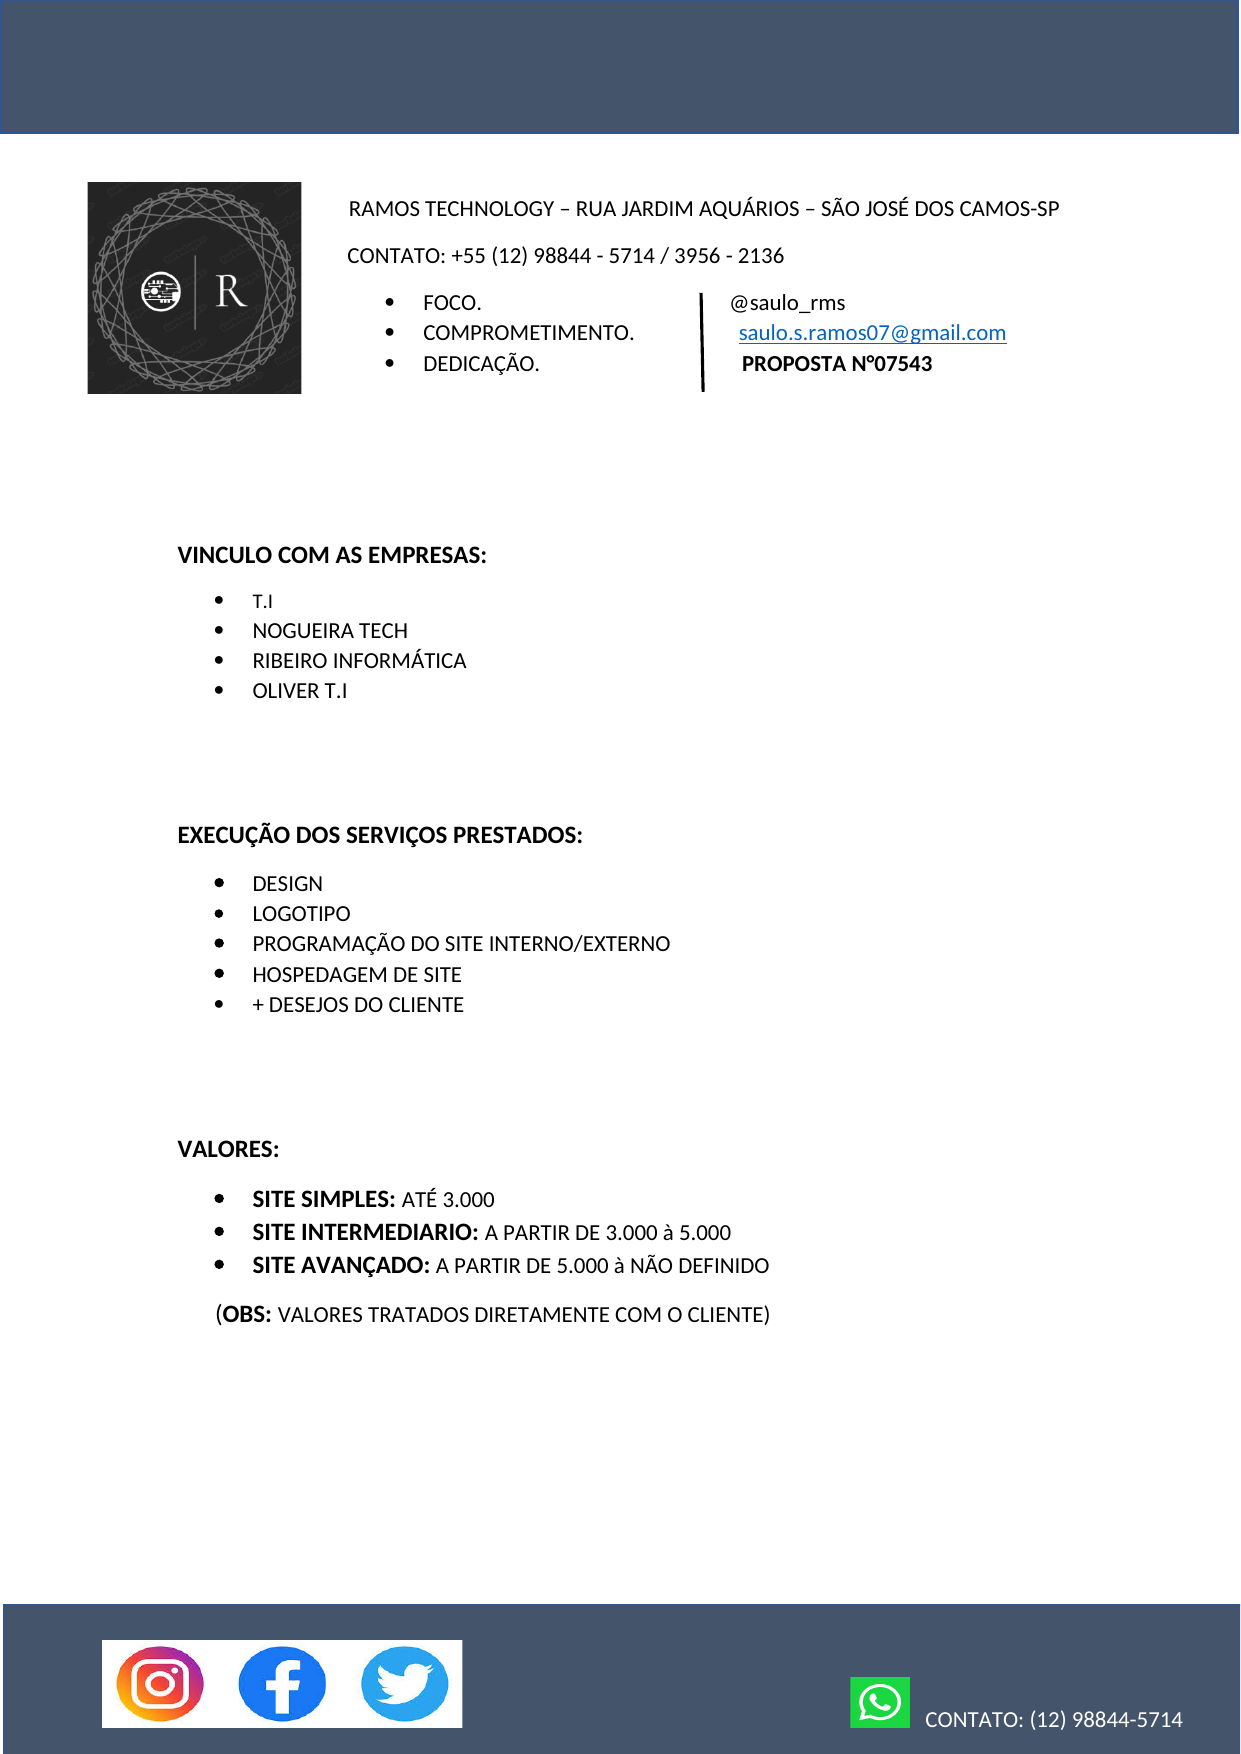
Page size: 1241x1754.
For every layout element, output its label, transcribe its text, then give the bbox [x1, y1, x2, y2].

text EXECUÇÃO DOS SERVIÇOS PRESTADOS: [177, 819, 1063, 850]
text RAMOS TECHNOLOGY – RUA JARDIM AQUÁRIOS – SÃO JOSÉ DOS CAMOS-SP [302, 194, 1063, 222]
picture [102, 1640, 463, 1728]
text VINCULO COM AS EMPRESAS: [177, 539, 1063, 569]
list FOCO. @saulo_rms [386, 288, 1063, 316]
list RIBEIRO INFORMÁTICA [215, 646, 1063, 674]
list + DESEJOS DO CLIENTE [215, 990, 1063, 1018]
list DESIGN [215, 869, 1063, 897]
picture [850, 1677, 910, 1728]
list DEDICAÇÃO. PROPOSTA N°07543 [386, 349, 701, 377]
list COMPROMETIMENTO. saulo.s.ramos07@gmail.com [386, 318, 700, 346]
list NOGUEIRA TECH [215, 616, 1063, 644]
list COMPROMETIMENTO. saulo.s.ramos07@gmail.com [704, 318, 1063, 346]
text VALORES: [177, 1133, 1063, 1164]
list PROGRAMAÇÃO DO SITE INTERNO/EXTERNO [215, 929, 1063, 958]
list LOGOTIPO [215, 899, 1063, 927]
list DEDICAÇÃO. PROPOSTA N°07543 [704, 349, 1063, 377]
list T.I [215, 588, 1063, 614]
text CONTATO: +55 (12) 98844 - 5714 / 3956 - 2136 [302, 241, 1063, 269]
list SITE AVANÇADO: A PARTIR DE 5.000 à NÃO DEFINIDO [215, 1249, 1063, 1279]
text (OBS: VALORES TRATADOS DIRETAMENTE COM O CLIENTE) [215, 1298, 1063, 1329]
list SITE INTERMEDIARIO: A PARTIR DE 3.000 à 5.000 [215, 1216, 1063, 1246]
list SITE SIMPLES: ATÉ 3.000 [215, 1183, 1063, 1213]
list OLIVER T.I [215, 676, 1063, 704]
picture [87, 182, 302, 394]
list HOSPEDAGEM DE SITE [215, 960, 1063, 988]
